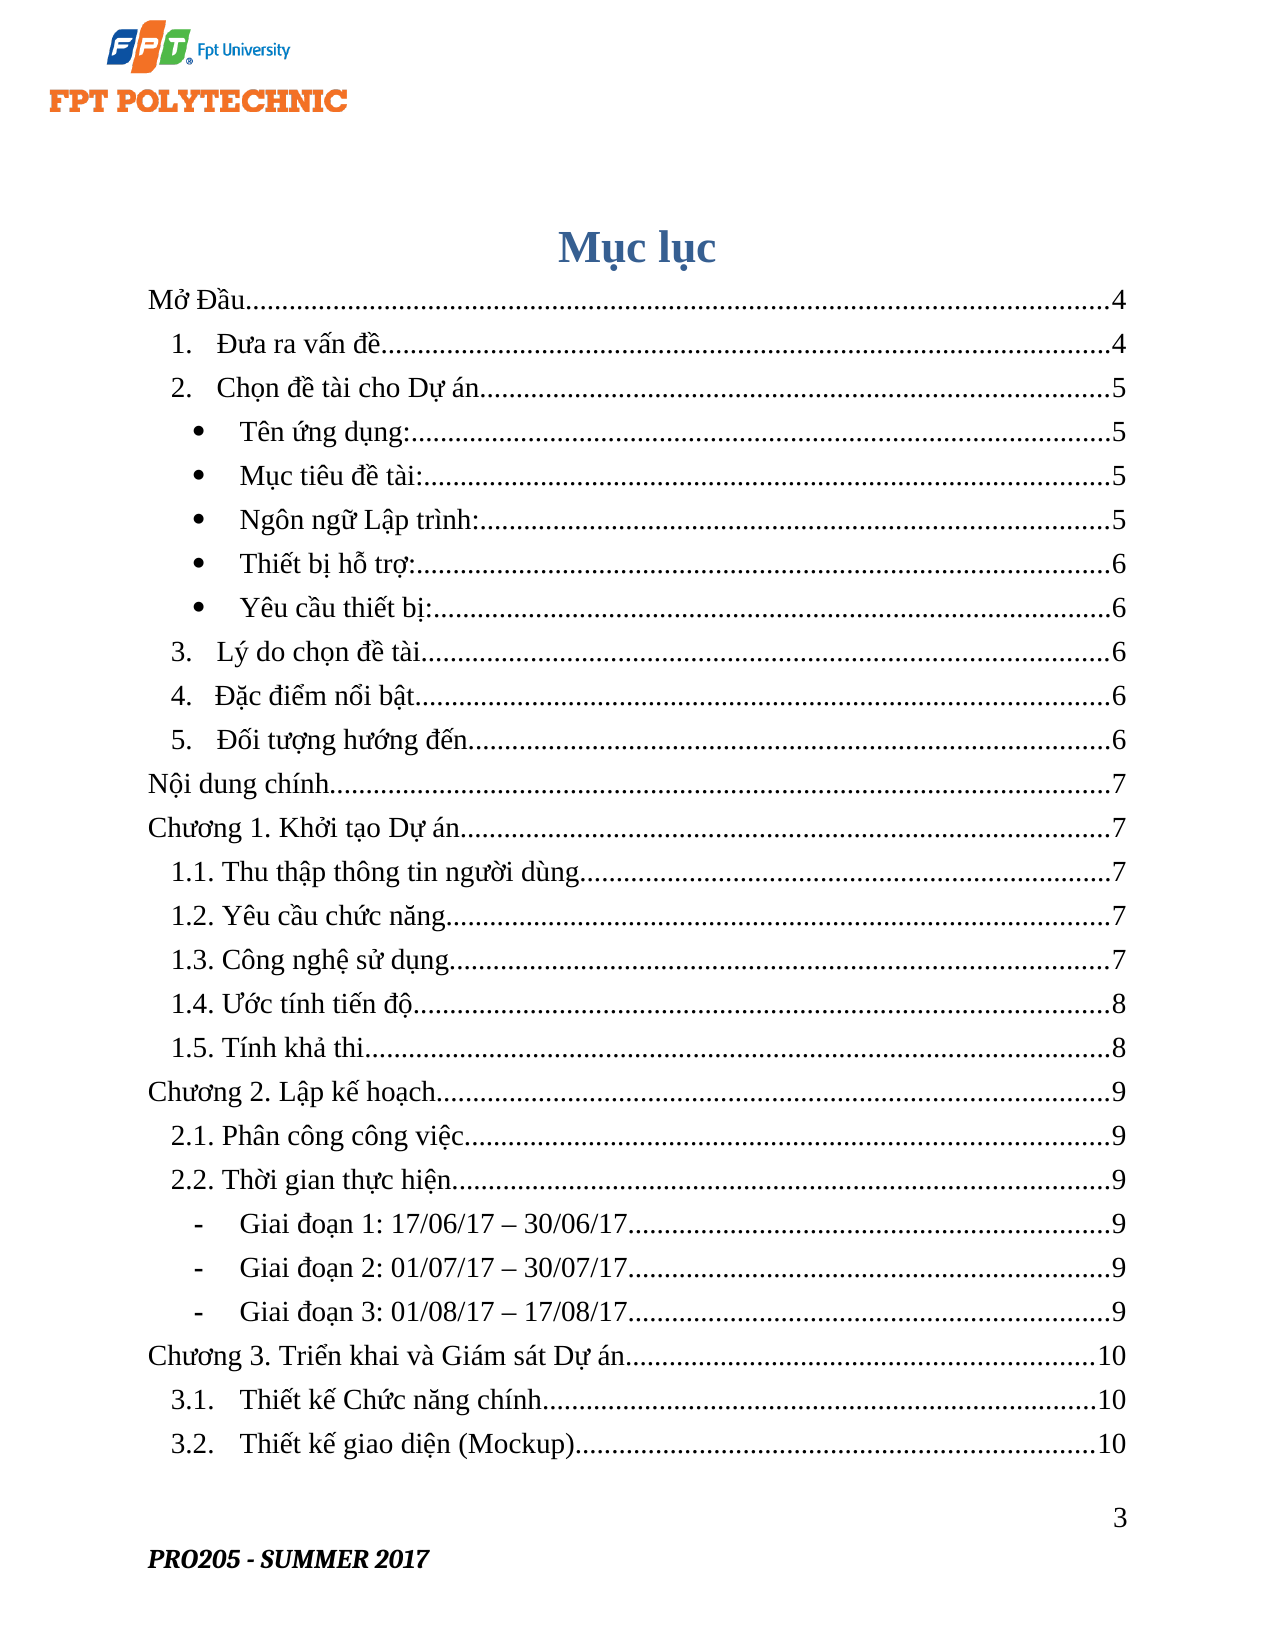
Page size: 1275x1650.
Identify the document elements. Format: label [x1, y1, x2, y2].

picture [49, 20, 347, 112]
